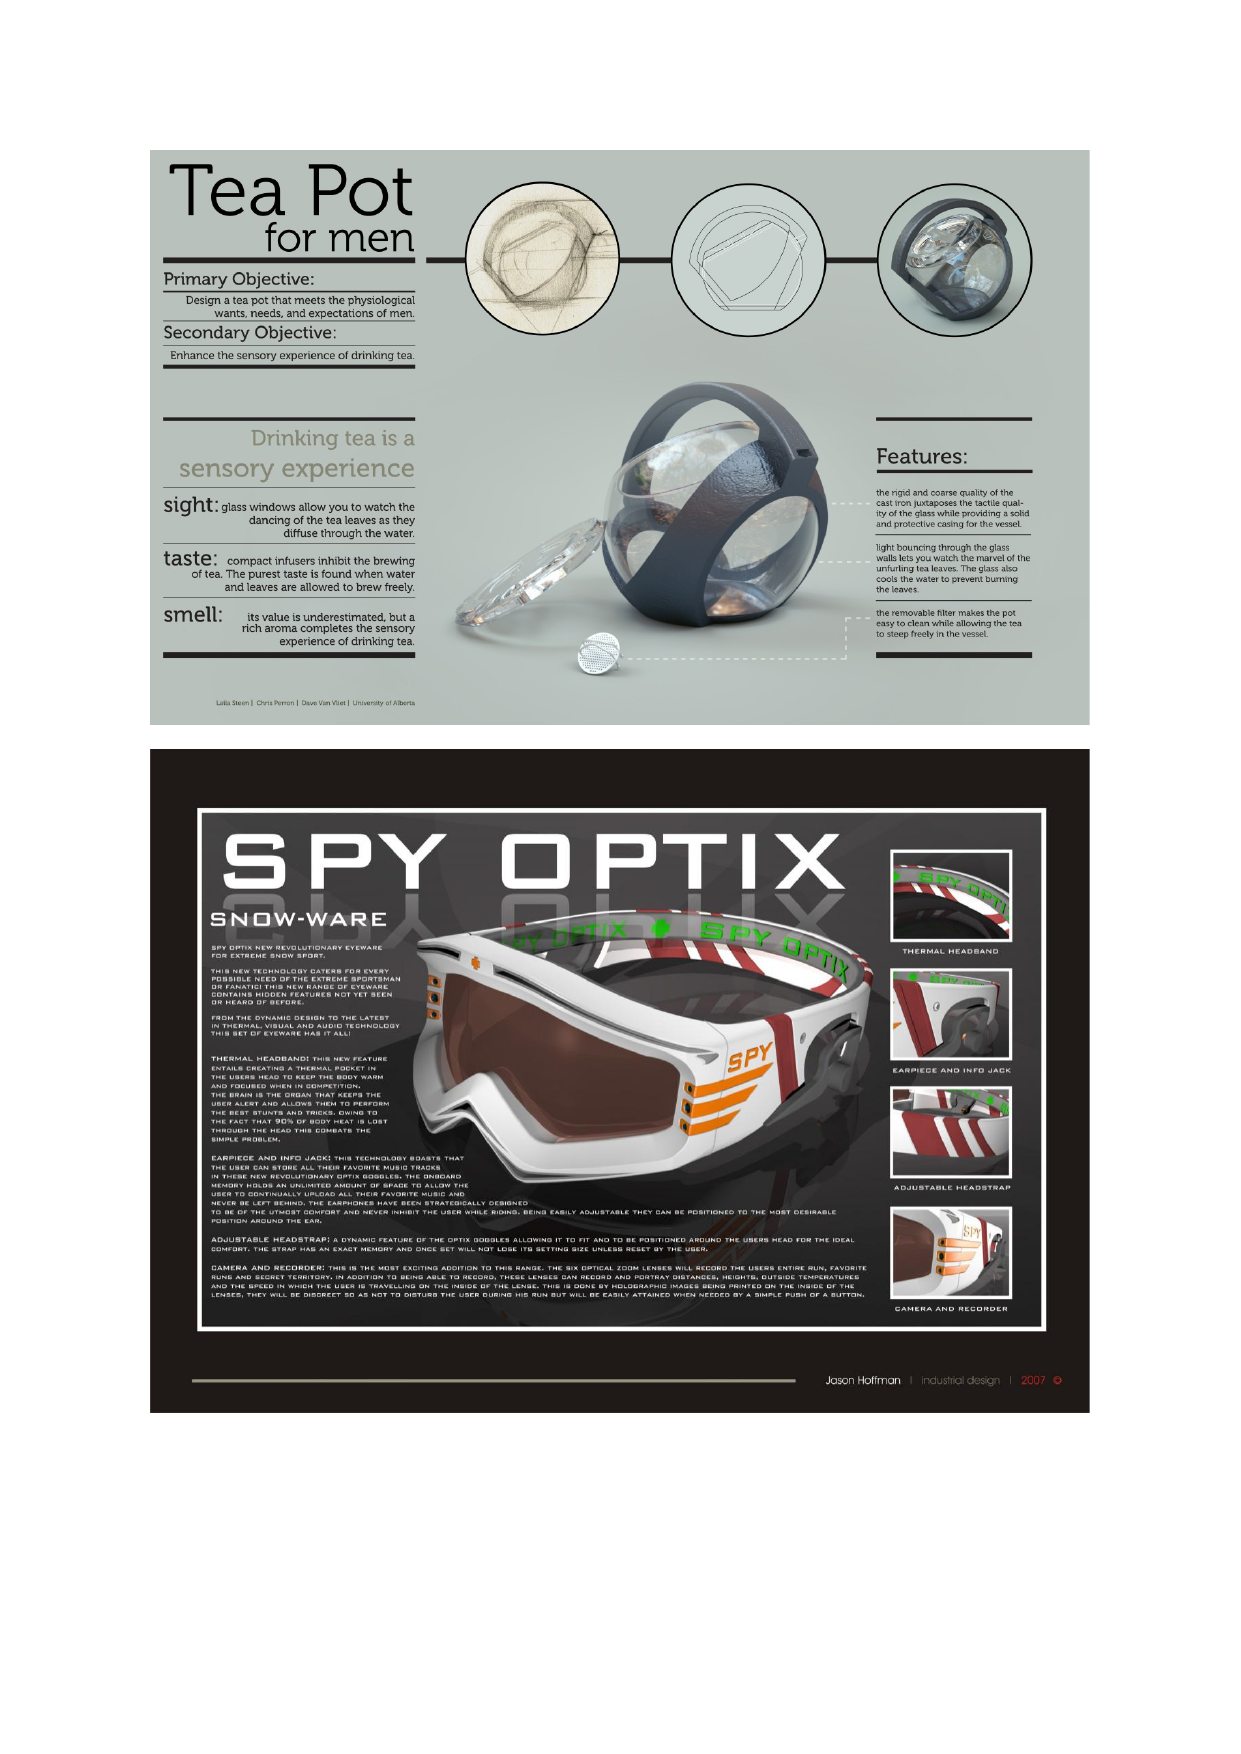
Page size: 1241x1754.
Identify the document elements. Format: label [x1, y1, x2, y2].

picture [150, 749, 1090, 1413]
picture [150, 150, 1090, 725]
